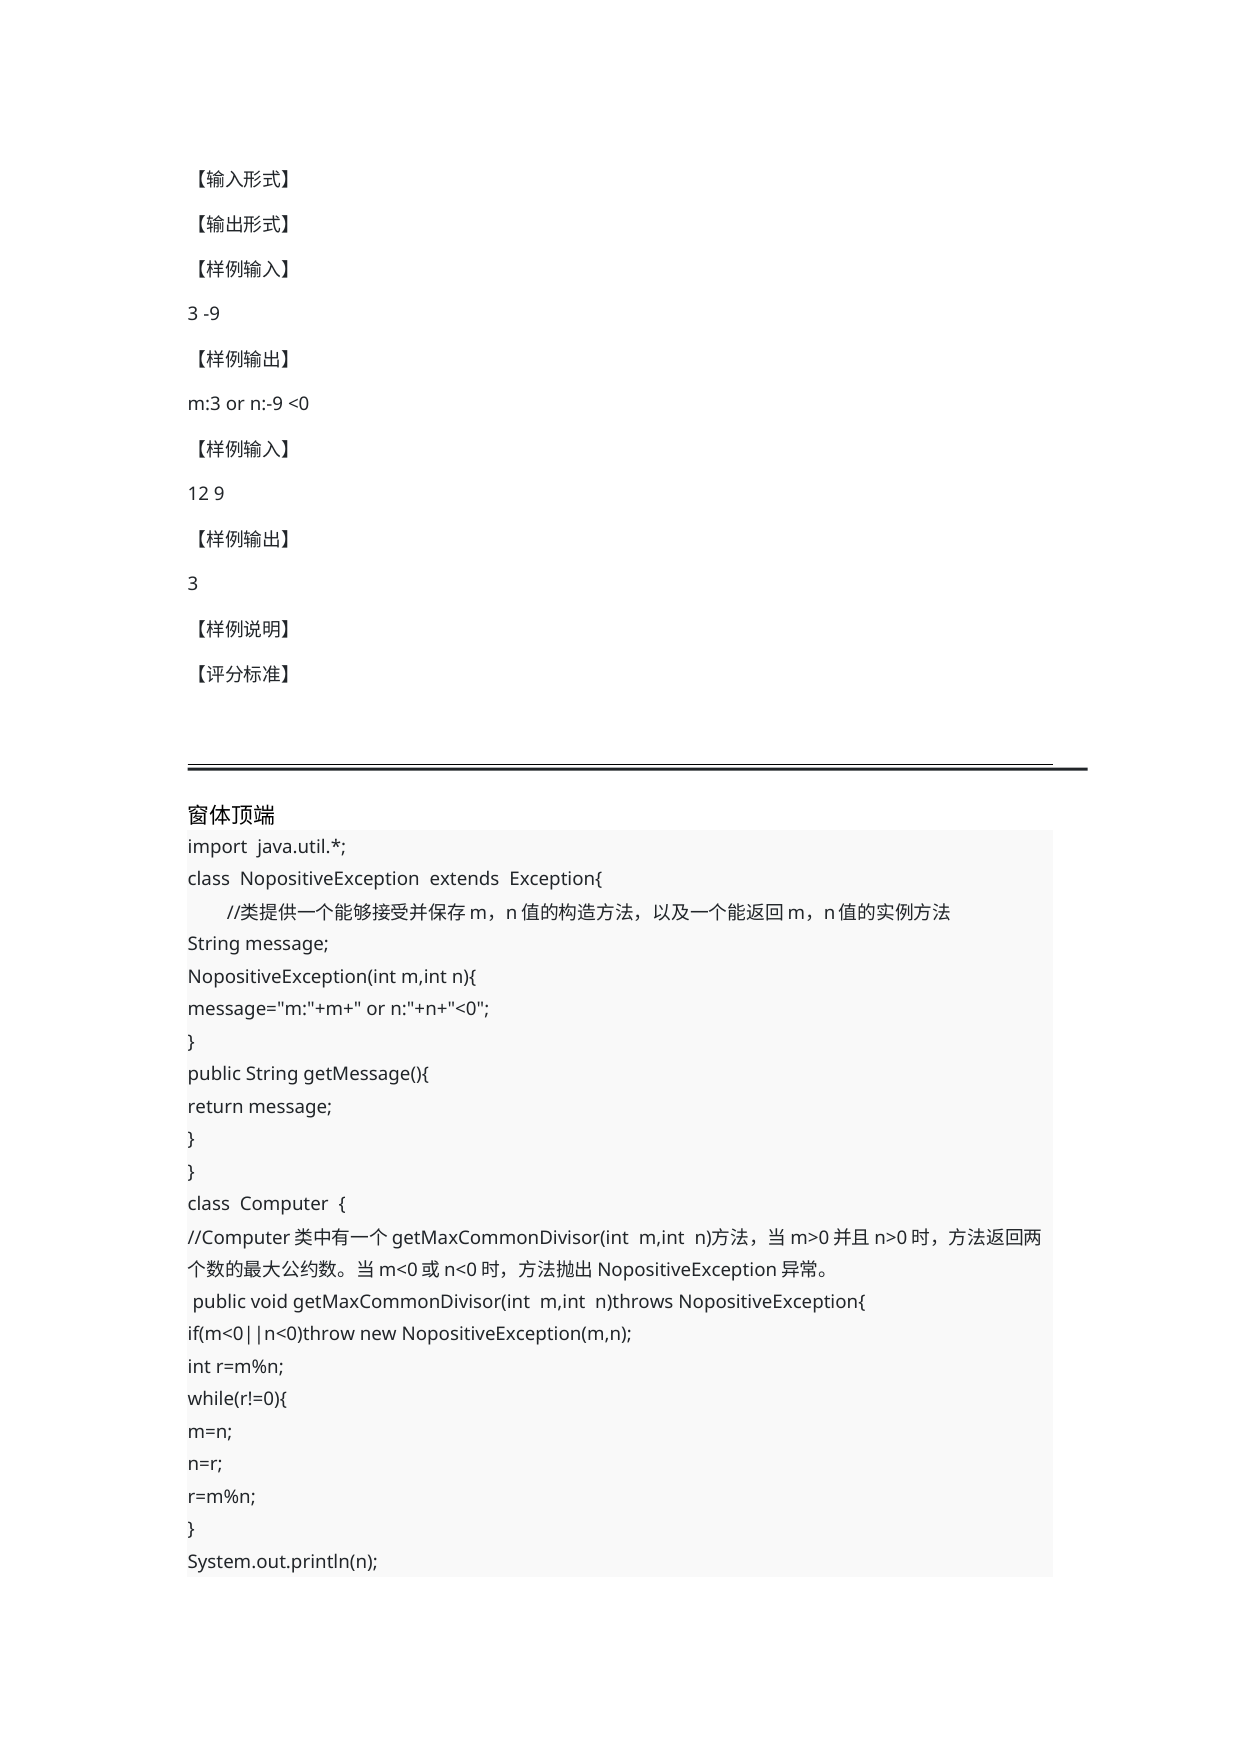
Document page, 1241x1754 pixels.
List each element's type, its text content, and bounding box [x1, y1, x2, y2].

text return message; [187, 1090, 1053, 1122]
text 【样例输出】 [187, 522, 1053, 554]
text r=m%n; [187, 1480, 1053, 1512]
text 3 [187, 567, 1053, 599]
text n=r; [187, 1447, 1053, 1480]
text 【输出形式】 [187, 207, 1053, 239]
text 【评分标准】 [187, 657, 1053, 689]
text m=n; [187, 1415, 1053, 1447]
text 【输入形式】 [187, 162, 1053, 194]
text } [187, 1025, 1053, 1057]
text } [187, 1512, 1053, 1545]
text if(m<0||n<0)throw new NopositiveException(m,n); [187, 1317, 1053, 1350]
text 【样例输出】 [187, 342, 1053, 374]
text NopositiveException(int m,int n){ [187, 960, 1053, 992]
text 12 9 [187, 477, 1053, 509]
text 【样例输入】 [187, 252, 1053, 284]
text System.out.println(n); [187, 1545, 1053, 1577]
text while(r!=0){ [187, 1382, 1053, 1415]
text m:3 or n:-9 <0 [187, 387, 1053, 419]
text int r=m%n; [187, 1350, 1053, 1382]
text message="m:"+m+" or n:"+n+"<0"; [187, 992, 1053, 1025]
text import java.util.*; class NopositiveException extends Exception{ //类提供一个能够接受并保存m，n值的构造方法，以及一个能返回m，n值的实例方法 String message; [187, 830, 1053, 960]
text 【样例输入】 [187, 432, 1053, 464]
text } } class Computer { //Computer类中有一个getMaxCommonDivisor(int m,int n)方法，当m>0并且n>0时，方法返回两个数的最大公约数。当m<0或n<0时，方法抛出NopositiveException异常。 public void getMaxCommonDivisor(int m,int n)throws NopositiveException{ [187, 1122, 1053, 1317]
text public String getMessage(){ [187, 1057, 1053, 1090]
text 【样例说明】 [187, 612, 1053, 644]
text 3 -9 [187, 297, 1053, 329]
